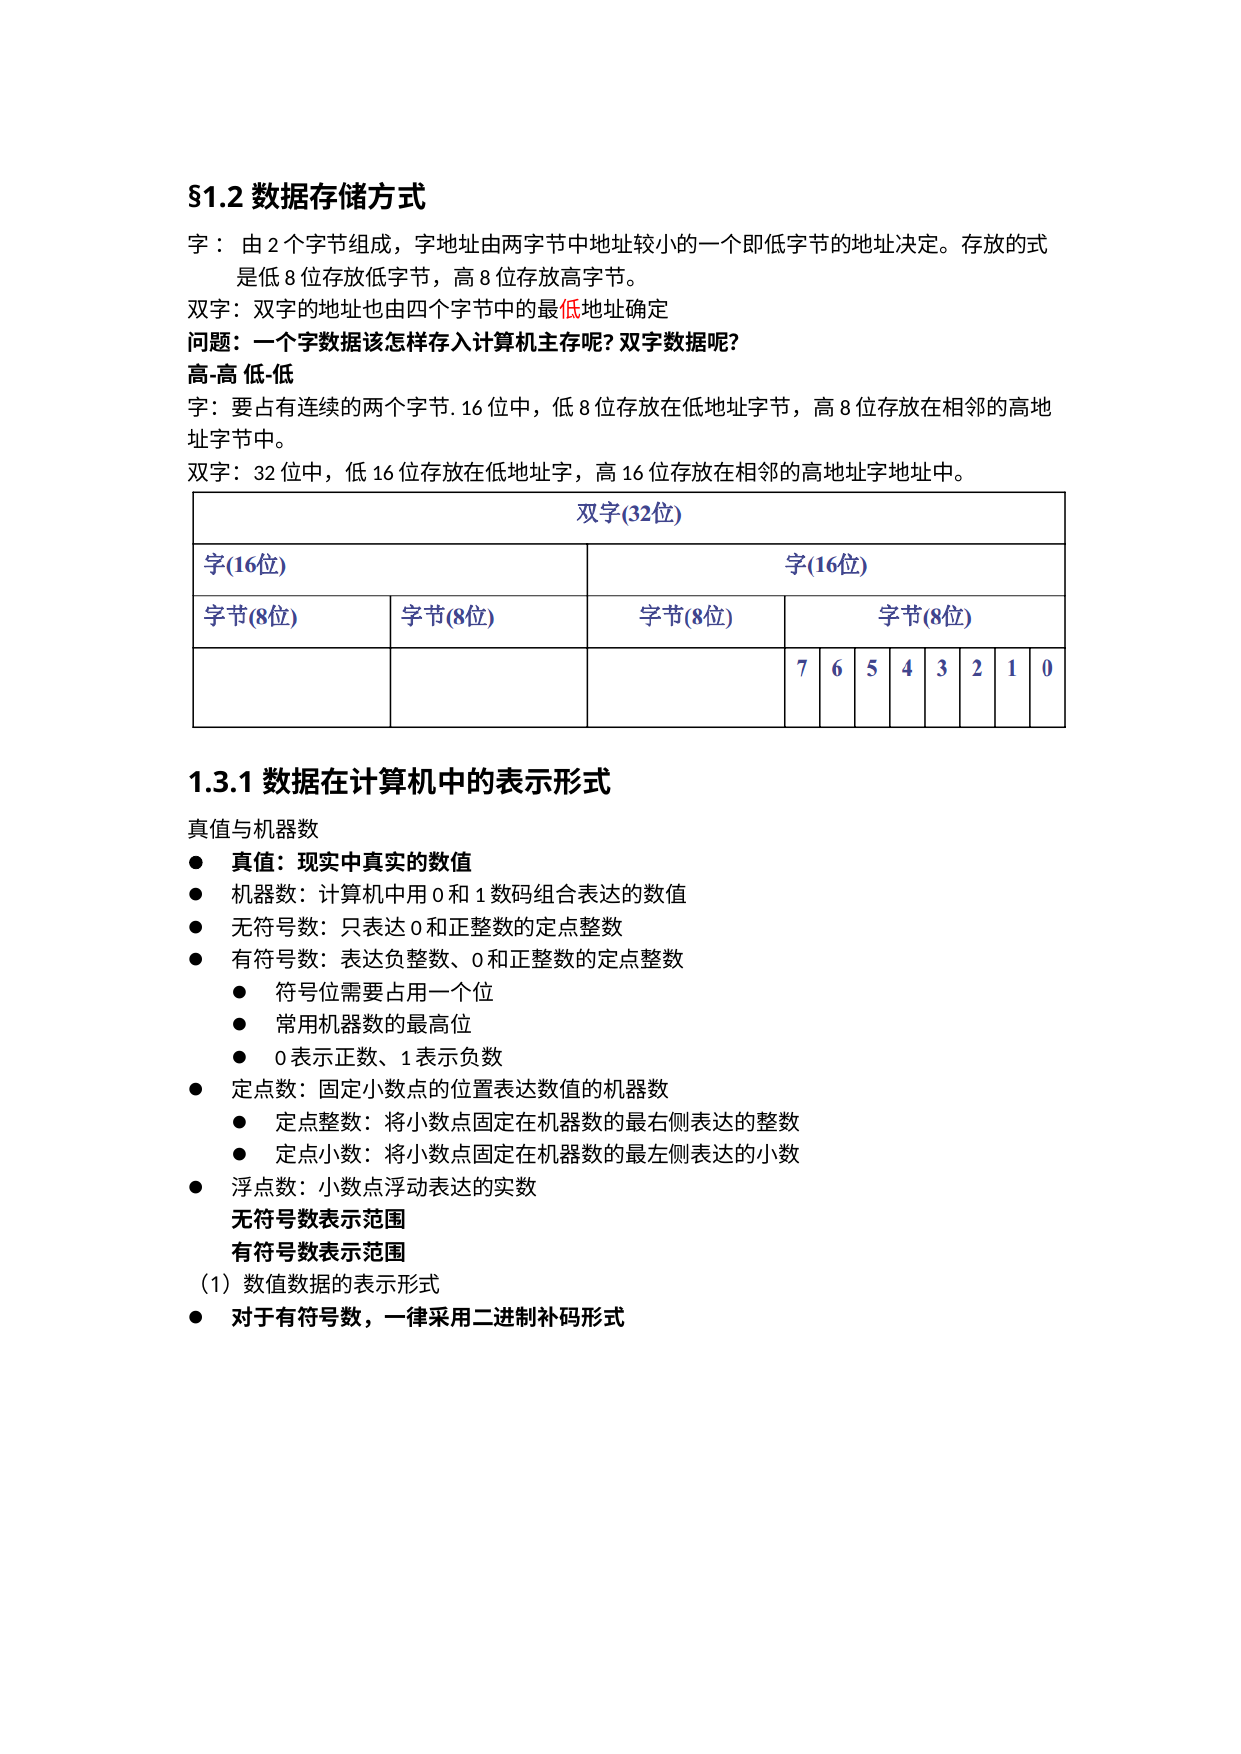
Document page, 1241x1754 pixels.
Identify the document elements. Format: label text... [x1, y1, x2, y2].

list 有符号数表示范围 [187, 1234, 1053, 1267]
list 真值：现实中真实的数值 [187, 844, 1053, 877]
list 无符号数表示范围 [187, 1202, 1053, 1234]
list （1）数值数据的表示形式 [187, 1267, 1053, 1299]
list 定点数：固定小数点的位置表达数值的机器数 [187, 1072, 1053, 1104]
list §1.2 数据存储方式 [187, 162, 1053, 227]
list 符号位需要占用一个位 [231, 974, 1053, 1007]
list 定点小数：将小数点固定在机器数的最左侧表达的小数 [231, 1137, 1053, 1169]
list 对于有符号数，一律采用二进制补码形式 [187, 1299, 1053, 1332]
list 有符号数：表达负整数、0和正整数的定点整数 [187, 942, 1053, 974]
list 定点整数：将小数点固定在机器数的最右侧表达的整数 [231, 1104, 1053, 1137]
picture [187, 487, 1068, 733]
list 无符号数：只表达0和正整数的定点整数 [187, 909, 1053, 942]
list 0表示正数、1表示负数 [231, 1039, 1053, 1072]
list 浮点数：小数点浮动表达的实数 [187, 1169, 1053, 1202]
list 常用机器数的最高位 [231, 1007, 1053, 1039]
list 双字：双字的地址也由四个字节中的最低地址确定 [187, 292, 1053, 324]
list 字 ： 由2个字节组成，字地址由两字节中地址较小的一个即低字节的地址决定。存放的式 是低8位存放低字节，高8位存放高字节。 [187, 227, 1053, 292]
list 问题：一个字数据该怎样存入计算机主存呢? 双字数据呢？ 高-高 低-低 字：要占有连续的两个字节. 16位中，低8位存放在低地址字节，高8位存放在相邻的高地址字节中。 双字：32位中，低16位存放在低地址字，高16位存放在相邻的高地址字地址中。 1.3.1 数据在计算机中的表示形式 [187, 324, 1053, 487]
list 真值与机器数 [187, 812, 1053, 844]
list 问题：一个字数据该怎样存入计算机主存呢? 双字数据呢？ 高-高 低-低 字：要占有连续的两个字节. 16位中，低8位存放在低地址字节，高8位存放在相邻的高地址字节中。 双字：32位中，低16位存放在低地址字，高16位存放在相邻的高地址字地址中。 1.3.1 数据在计算机中的表示形式 [187, 733, 1053, 812]
list 机器数：计算机中用0和1数码组合表达的数值 [187, 877, 1053, 909]
